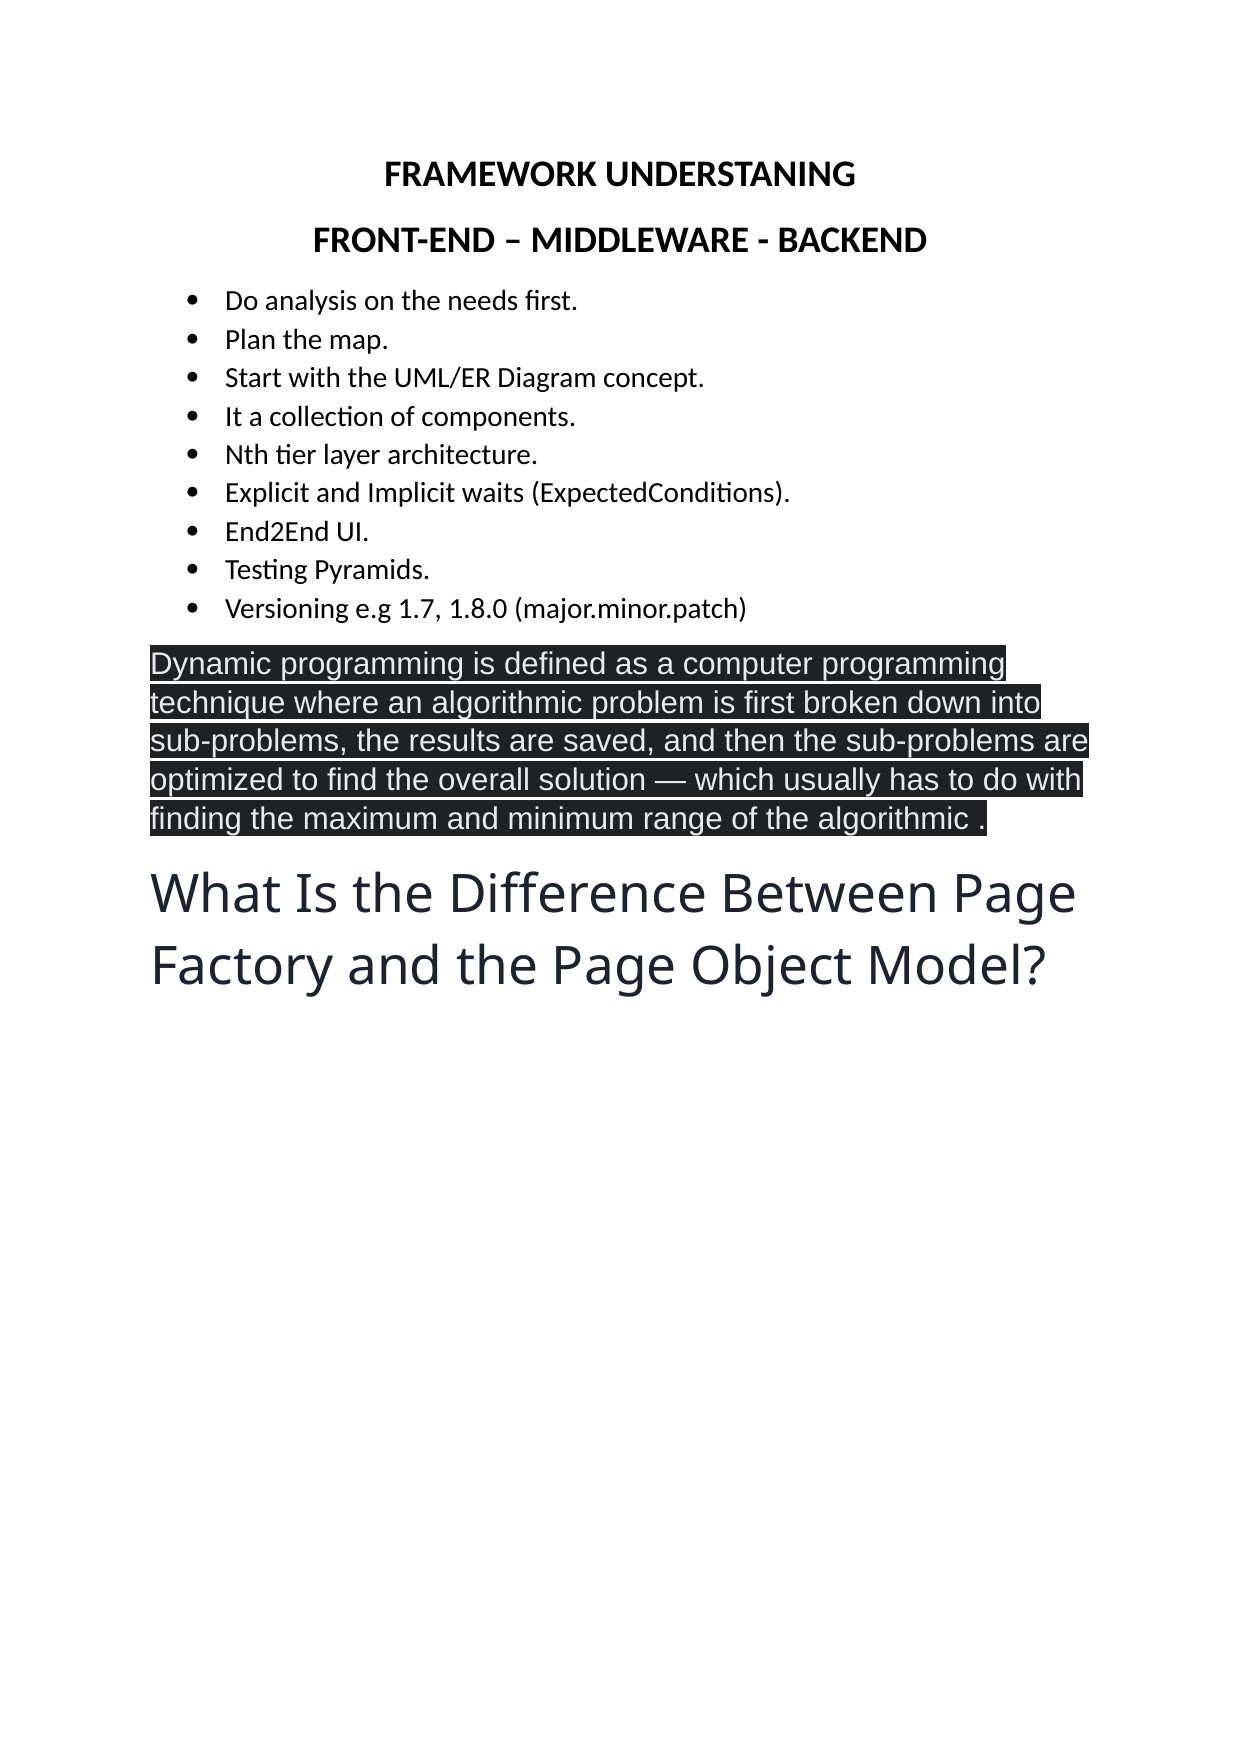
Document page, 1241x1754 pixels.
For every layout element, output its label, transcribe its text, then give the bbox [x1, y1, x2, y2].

list Plan the map. [187, 321, 1090, 356]
text FRONT-END – MIDDLEWARE - BACKEND [150, 216, 1090, 262]
text FRAMEWORK UNDERSTANING [150, 150, 1090, 196]
list It a collection of components. [187, 398, 1090, 433]
list Nth tier layer architecture. [187, 436, 1090, 472]
list Versioning e.g 1.7, 1.8.0 (major.minor.patch) [187, 590, 1090, 625]
text What Is the Difference Between Page Factory and the Page Object Model? [150, 855, 1090, 1000]
text Dynamic programming is defined as a computer programming technique where an algorithmic problem is first broken down into sub-problems, the results are saved, and then the sub-problems are optimized to find the overall solution — which usually has to do with finding the maximum and minimum range of the algorithmic . [150, 645, 1090, 836]
list Testing Pyramids. [187, 551, 1090, 587]
list End2End UI. [187, 513, 1090, 548]
list Start with the UML/ER Diagram concept. [187, 359, 1090, 395]
list Explicit and Implicit waits (ExpectedConditions). [187, 474, 1090, 510]
list Do analysis on the needs first. [187, 282, 1090, 318]
